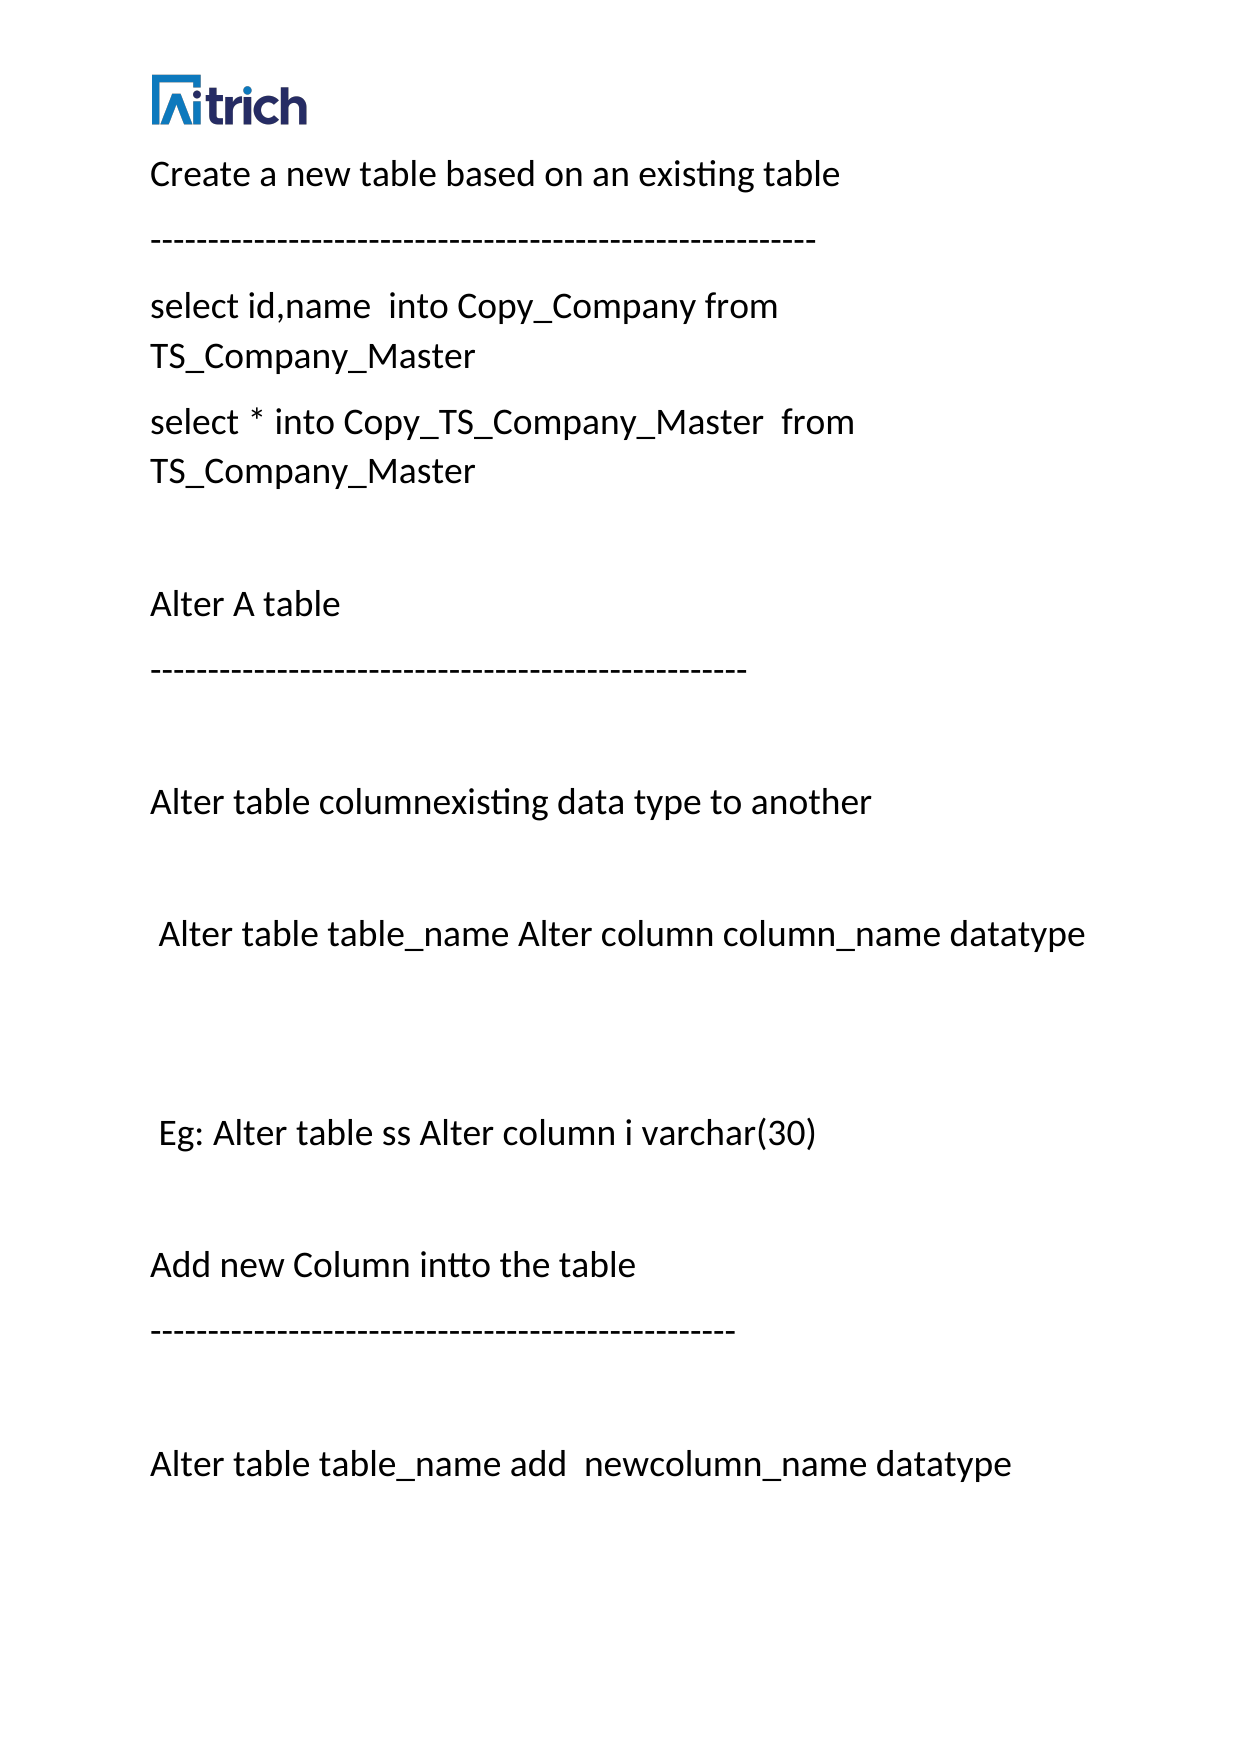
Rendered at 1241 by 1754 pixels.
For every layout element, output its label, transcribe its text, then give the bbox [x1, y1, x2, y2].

text Alter A table [150, 580, 1090, 626]
picture [150, 73, 308, 126]
text ---------------------------------------------------------- [150, 216, 1090, 262]
text Eg: Alter table ss Alter column i varchar(30) [150, 1109, 1090, 1155]
text Create a new table based on an existing table [150, 150, 1090, 196]
text Alter table table_name Alter column column_name datatype [150, 910, 1090, 956]
text select * into Copy_TS_Company_Master from TS_Company_Master [150, 398, 1090, 493]
text select id,name into Copy_Company from TS_Company_Master [150, 282, 1090, 378]
text --------------------------------------------------- [150, 1307, 1090, 1353]
text Add new Column intto the table [150, 1241, 1090, 1287]
text ---------------------------------------------------- [150, 646, 1090, 692]
text Alter table table_name add newcolumn_name datatype [150, 1439, 1090, 1485]
text Alter table columnexisting data type to another [150, 778, 1090, 824]
